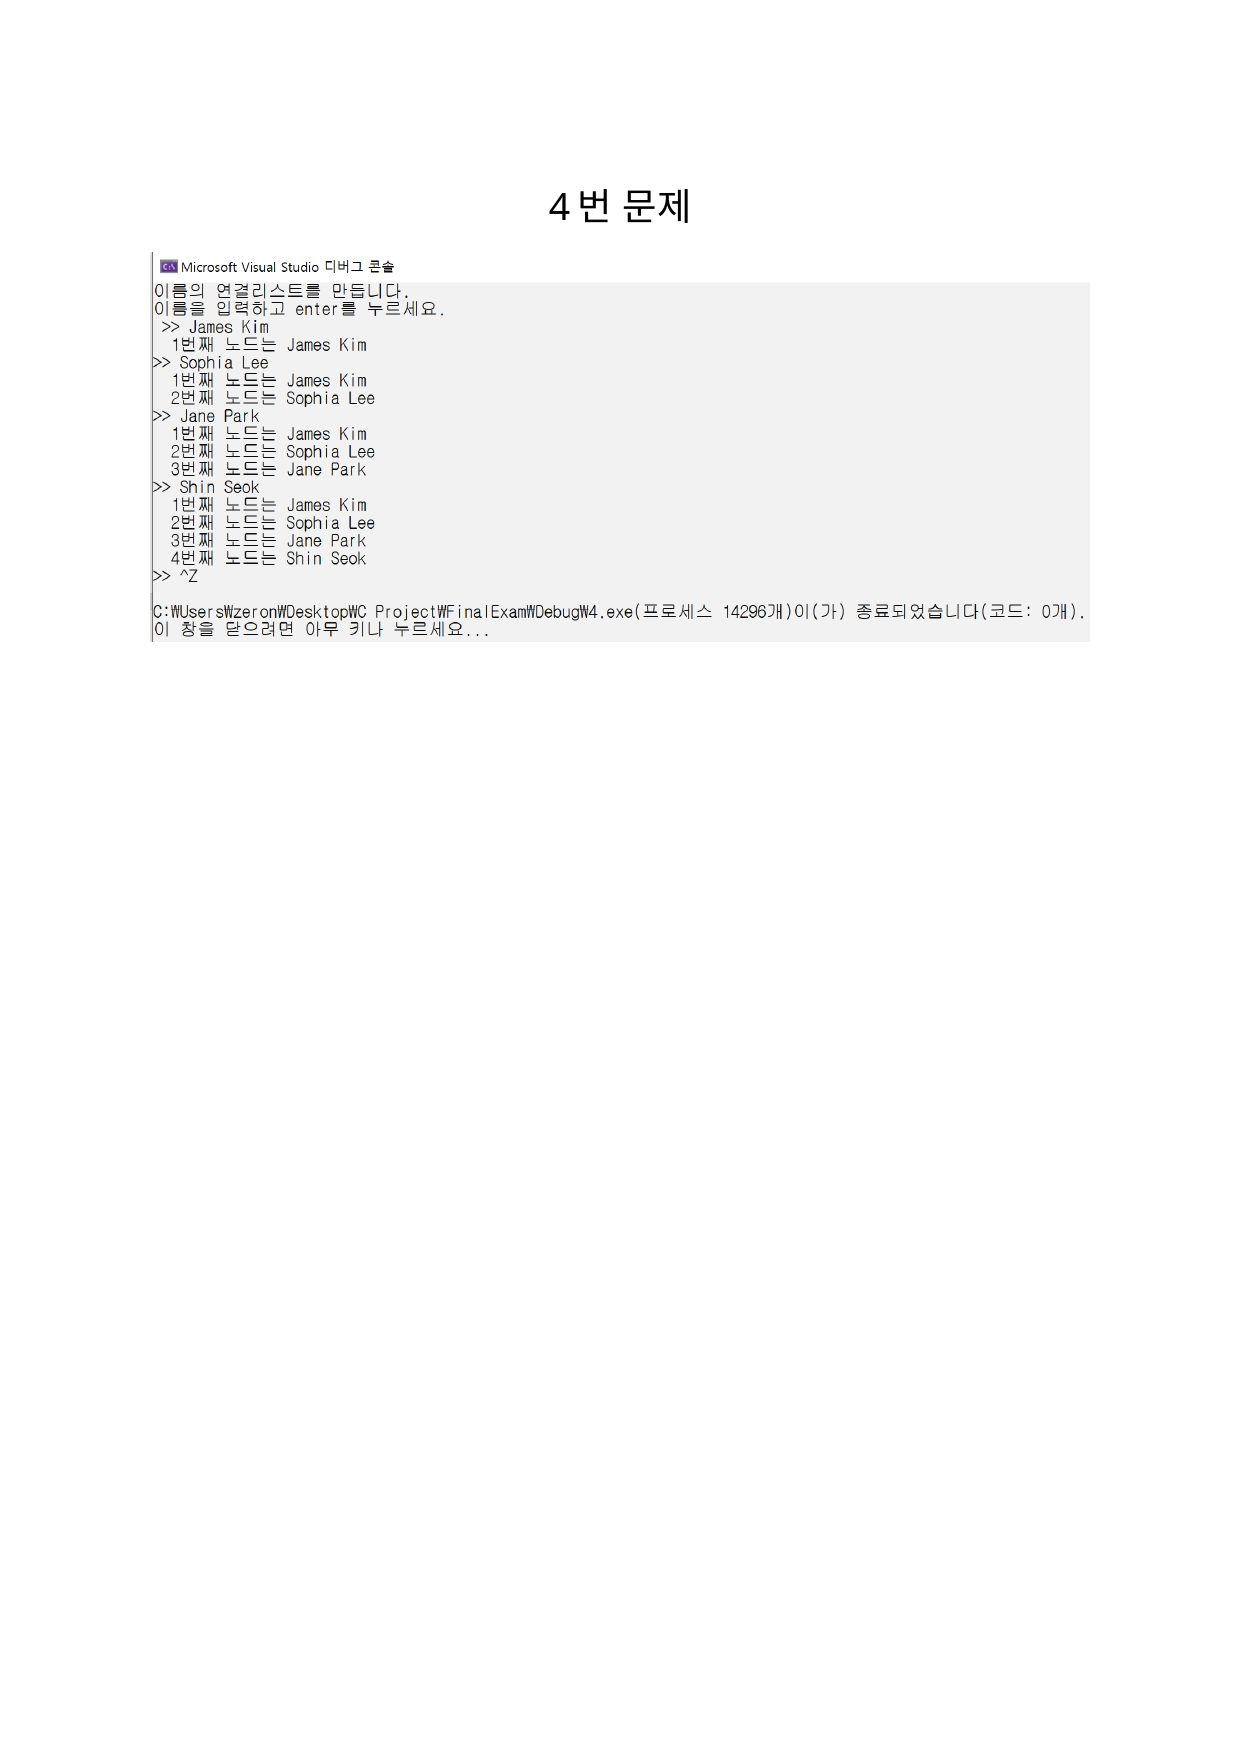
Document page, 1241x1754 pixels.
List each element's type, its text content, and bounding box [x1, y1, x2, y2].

text 4번 문제 [150, 177, 1090, 232]
picture [150, 252, 1091, 642]
